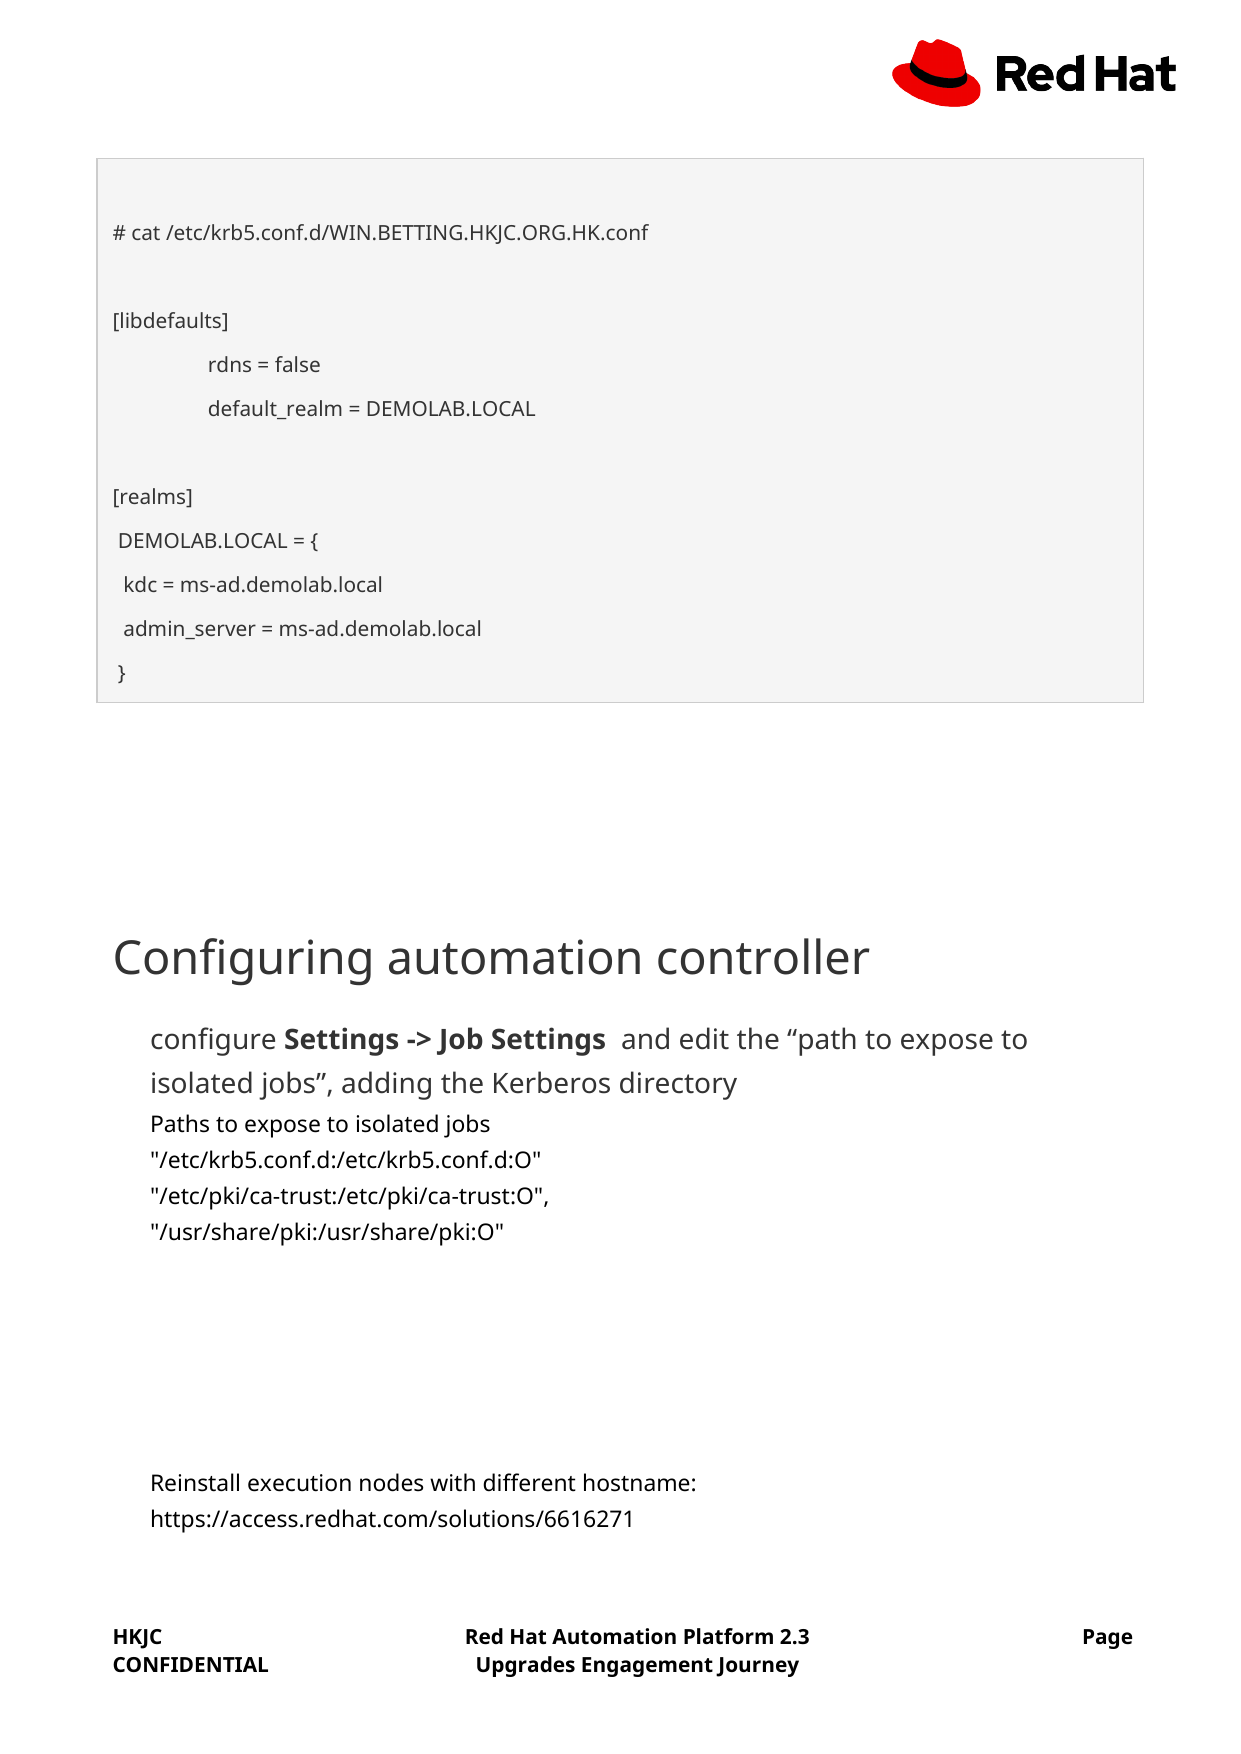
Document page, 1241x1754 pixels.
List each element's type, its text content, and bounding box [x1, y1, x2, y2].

text [libdefaults] [98, 290, 1143, 334]
text [realms] [98, 466, 1143, 510]
text "/etc/krb5.conf.d:/etc/krb5.conf.d:O" [150, 1144, 1128, 1175]
text kdc = ms-ad.demolab.local [98, 554, 1143, 598]
text # cat /etc/krb5.conf.d/WIN.BETTING.HKJC.ORG.HK.conf [98, 202, 1143, 246]
text rdns = false [98, 334, 1143, 378]
text DEMOLAB.LOCAL = { [98, 510, 1143, 554]
text "/etc/pki/ca-trust:/etc/pki/ca-trust:O", [150, 1179, 1128, 1211]
text } [98, 642, 1143, 702]
text default_realm = DEMOLAB.LOCAL [98, 378, 1143, 422]
text Paths to expose to isolated jobs [150, 1108, 1128, 1139]
text configure Settings -> Job Settings and edit the “path to expose to isolated jobs”, adding the Kerberos directory [150, 1019, 1128, 1102]
text admin_server = ms-ad.demolab.local [98, 598, 1143, 642]
text "/usr/share/pki:/usr/share/pki:O" [150, 1216, 1128, 1247]
picture [892, 39, 1176, 107]
text Reinstall execution nodes with different hostname: [150, 1467, 1128, 1498]
text https://access.redhat.com/solutions/6616271 [150, 1503, 1128, 1534]
text Configuring automation controller [112, 924, 1128, 988]
